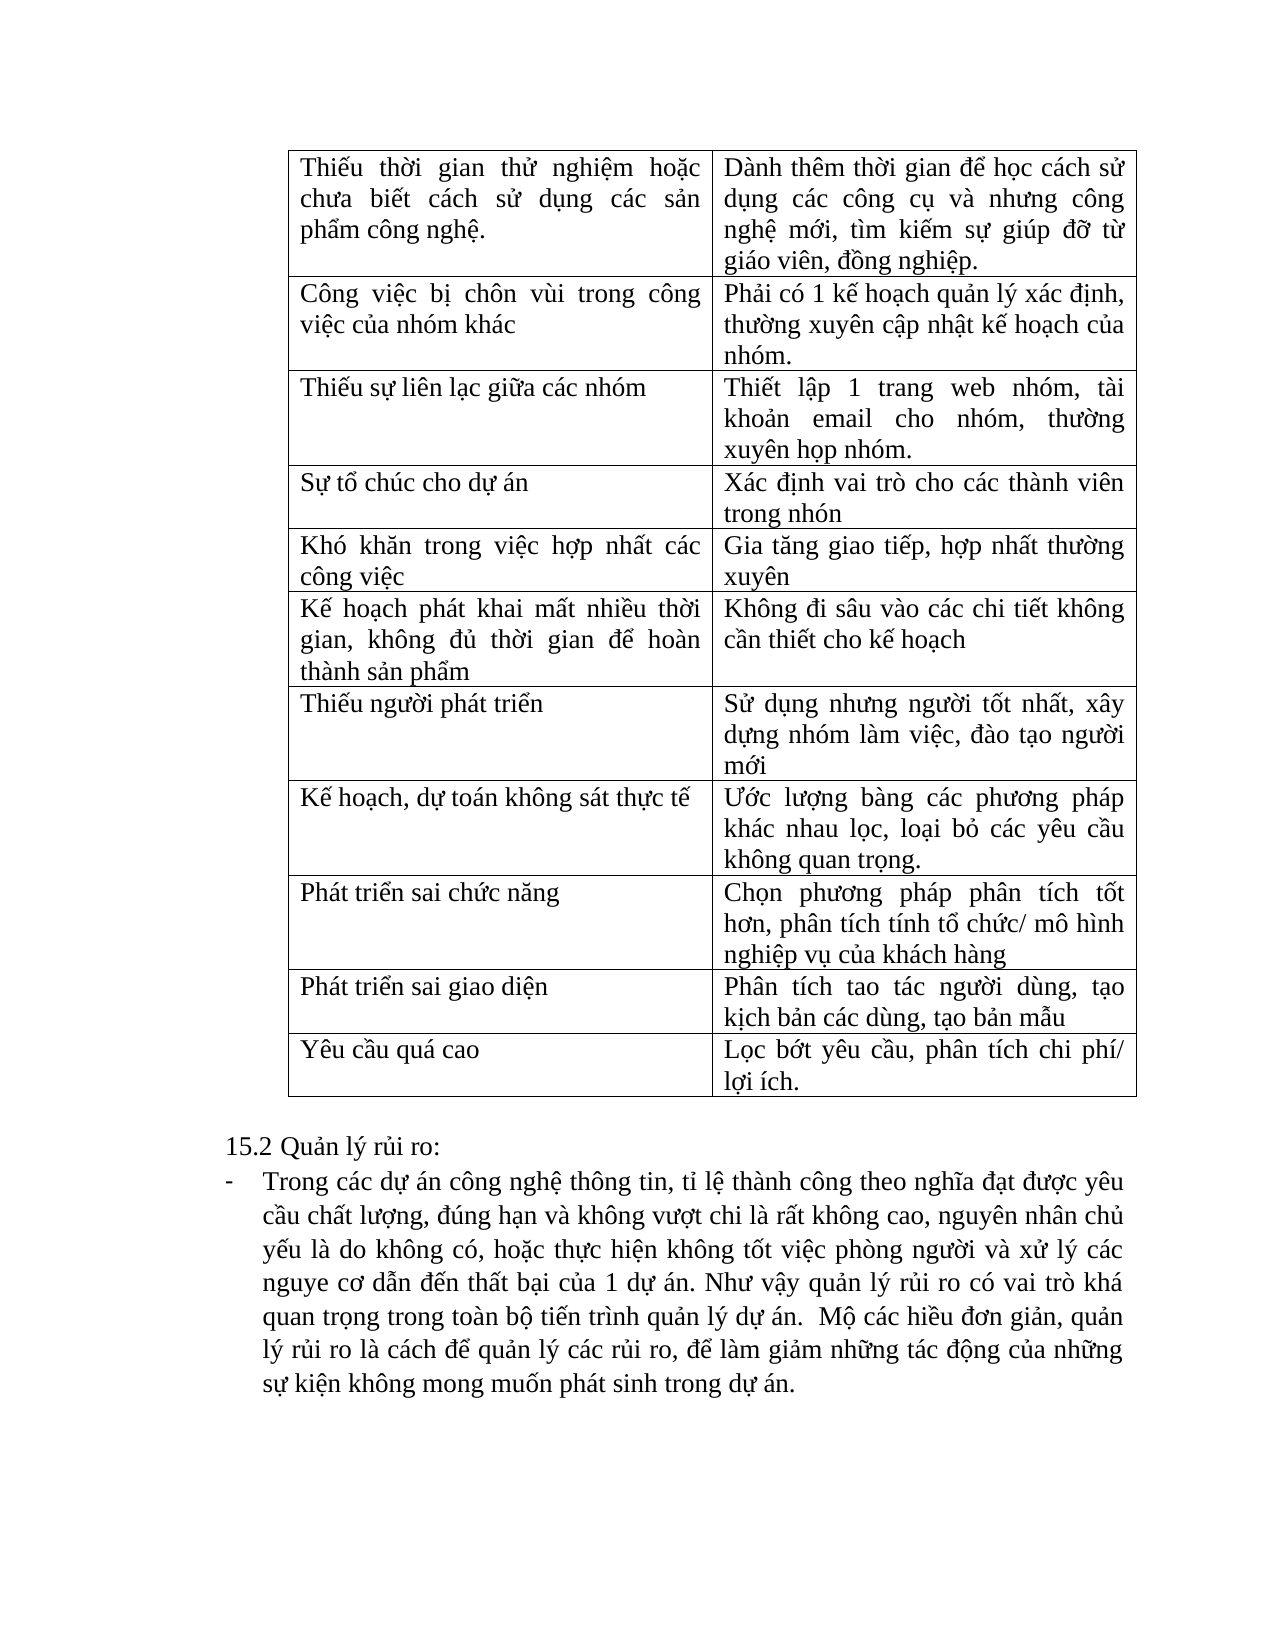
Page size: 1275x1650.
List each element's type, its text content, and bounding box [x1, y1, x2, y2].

table_cell Thiếu thời gian thử nghiệm hoặc chưa biết cách sử dụng các sản phẩm công nghệ. [289, 151, 712, 276]
table_cell Ước lượng bàng các phương pháp khác nhau lọc, loại bỏ các yêu cầu không quan trọng. [713, 781, 1136, 875]
table_cell Thiếu người phát triển [289, 687, 712, 780]
table_cell Gia tăng giao tiếp, hợp nhất thường xuyên [713, 529, 1136, 591]
table_cell Sử dụng nhưng người tốt nhất, xây dựng nhóm làm việc, đào tạo người mới [713, 687, 1136, 780]
table_cell Thiết lập 1 trang web nhóm, tài khoản email cho nhóm, thường xuyên họp nhóm. [713, 371, 1136, 464]
table_cell Xác định vai trò cho các thành viên trong nhón [713, 466, 1136, 528]
table_cell Không đi sâu vào các chi tiết không cần thiết cho kế hoạch [713, 592, 1136, 686]
table_cell Sự tổ chúc cho dự án [289, 466, 712, 528]
table_cell Kế hoạch, dự toán không sát thực tế [289, 781, 712, 875]
table_cell Công việc bị chôn vùi trong công việc của nhóm khác [289, 277, 712, 370]
table_cell Phải có 1 kế hoạch quản lý xác định, thường xuyên cập nhật kế hoạch của nhóm. [713, 277, 1136, 370]
table_cell Dành thêm thời gian để học cách sử dụng các công cụ và nhưng công nghệ mới, tìm kiếm sự giúp đỡ từ giáo viên, đồng nghiệp. [713, 151, 1136, 276]
table_cell Phát triển sai chức năng [289, 876, 712, 969]
list Trong các dự án công nghệ thông tin, tỉ lệ thành công theo nghĩa đạt được yêu cầu chất lượng, đúng hạn và không vượt chi là rất không cao, nguyên nhân chủ yếu là do không có, hoặc thực hiện không tốt việc phòng người và xử lý các nguye cơ dẫn đến thất bại của 1 dự án. Như vậy quản lý rủi ro có vai trò khá quan trọng trong toàn bộ tiến trình quản lý dự án. Mộ các hiều đơn giản, quản lý rủi ro là cách để quản lý các rủi ro, để làm giảm những tác động của những sự kiện không mong muốn phát sinh trong dự án. [225, 1164, 1125, 1398]
table_cell Lọc bớt yêu cầu, phân tích chi phí/ lợi ích. [713, 1034, 1136, 1096]
table_cell Khó khăn trong việc hợp nhất các công việc [289, 529, 712, 591]
table_cell Phát triển sai giao diện [289, 970, 712, 1032]
table_cell Kế hoạch phát khai mất nhiều thời gian, không đủ thời gian để hoàn thành sản phẩm [289, 592, 712, 686]
list Quản lý rủi ro: [225, 1130, 1125, 1162]
table_cell Thiếu sự liên lạc giữa các nhóm [289, 371, 712, 464]
table_cell Phân tích tao tác người dùng, tạo kịch bản các dùng, tạo bản mẫu [713, 970, 1136, 1032]
table_cell Chọn phương pháp phân tích tốt hơn, phân tích tính tổ chức/ mô hình nghiệp vụ của khách hàng [713, 876, 1136, 969]
table_cell Yêu cầu quá cao [289, 1034, 712, 1096]
